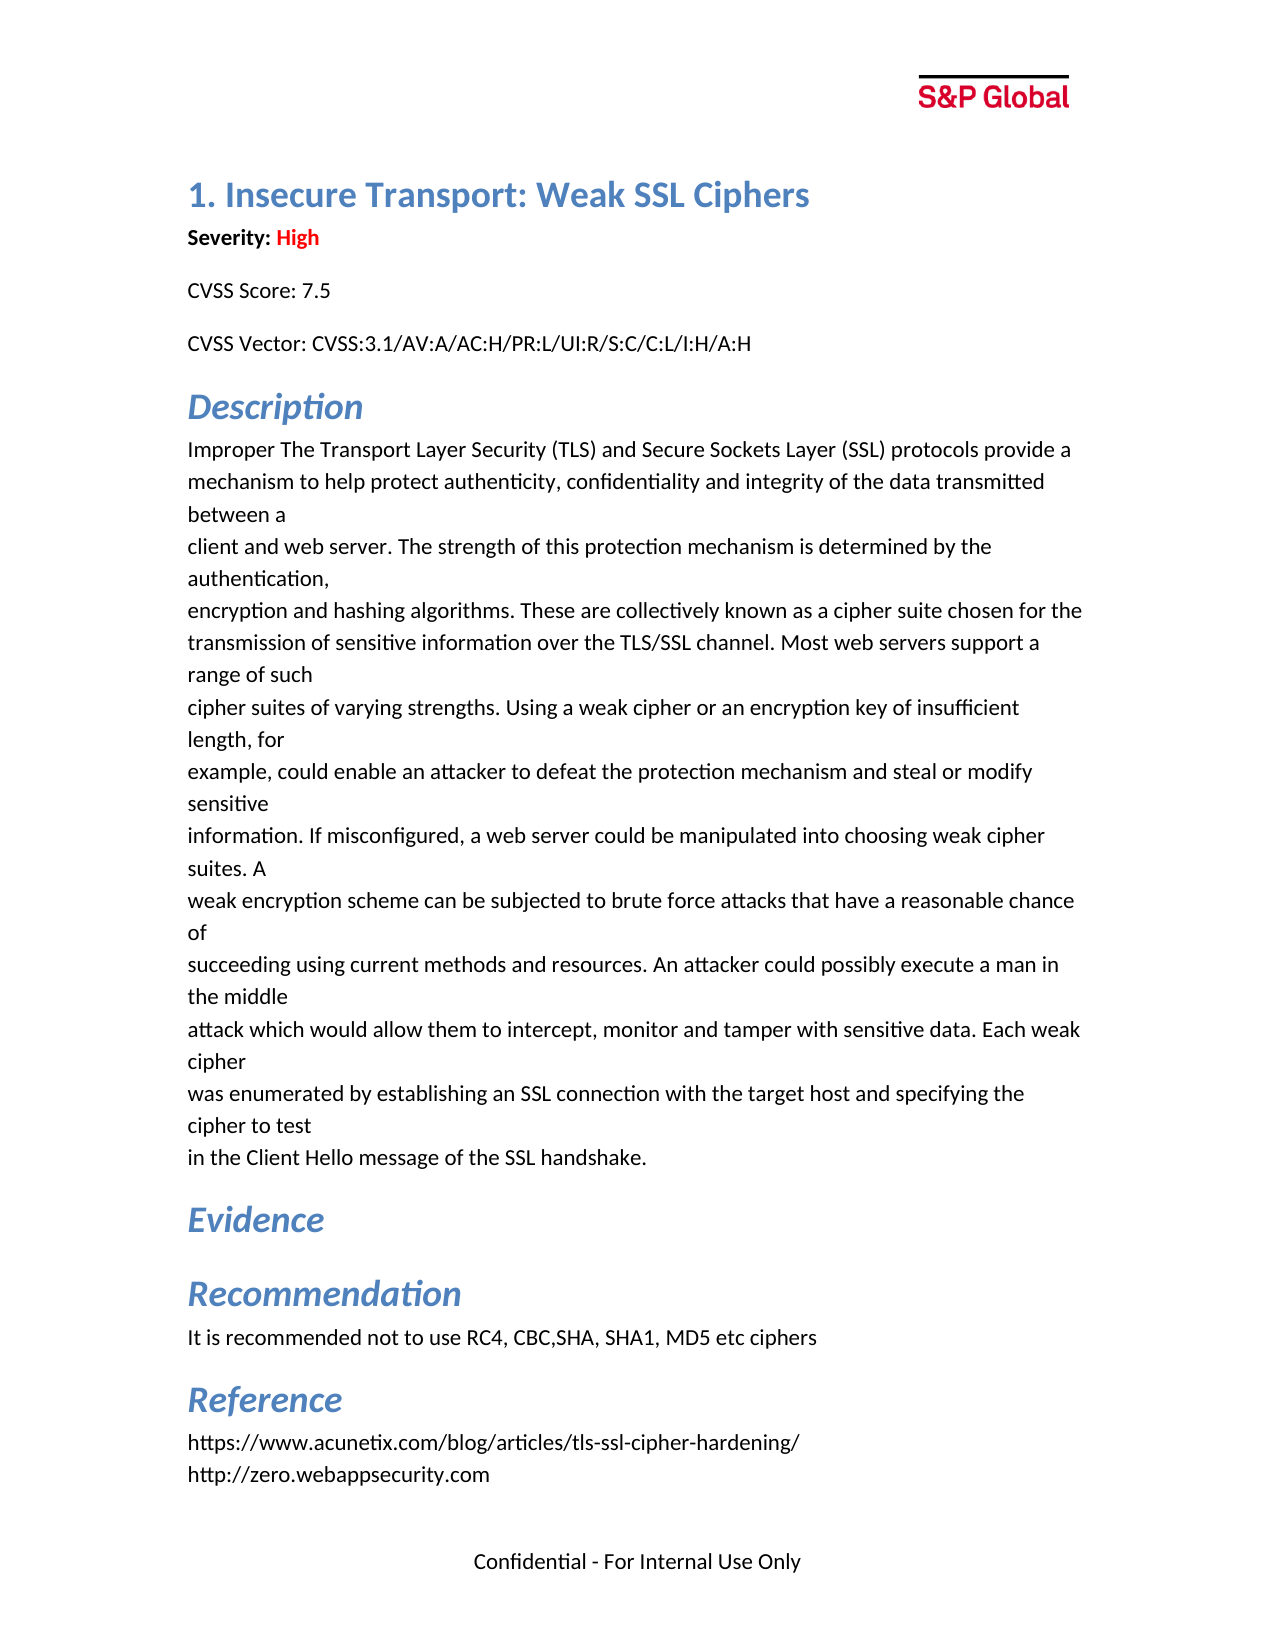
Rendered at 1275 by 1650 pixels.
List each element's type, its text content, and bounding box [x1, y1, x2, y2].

text CVSS Score: 7.5 [187, 277, 1087, 304]
subtitle Reference [187, 1376, 1087, 1422]
subtitle Description [187, 383, 1087, 428]
subtitle Evidence [187, 1196, 1087, 1242]
picture [918, 75, 1069, 108]
text CVSS Vector: CVSS:3.1/AV:A/AC:H/PR:L/UI:R/S:C/C:L/I:H/A:H [187, 329, 1087, 358]
text https://www.acunetix.com/blog/articles/tls-ssl-cipher-hardening/ http://zero.webappsecurity.com [187, 1428, 1087, 1489]
subtitle Recommendation [187, 1270, 1087, 1316]
text Improper The Transport Layer Security (TLS) and Secure Sockets Layer (SSL) protocols provide a mechanism to help protect authenticity, confidentiality and integrity of the data transmitted between a client and web server. The strength of this protection mechanism is determined by the authentication, encryption and hashing algorithms. These are collectively known as a cipher suite chosen for the transmission of sensitive information over the TLS/SSL channel. Most web servers support a range of such cipher suites of varying strengths. Using a weak cipher or an encryption key of insufficient length, for example, could enable an attacker to defeat the protection mechanism and steal or modify sensitive information. If misconfigured, a web server could be manipulated into choosing weak cipher suites. A weak encryption scheme can be subjected to brute force attacks that have a reasonable chance of succeeding using current methods and resources. An attacker could possibly execute a man in the middle attack which would allow them to intercept, monitor and tamper with sensitive data. Each weak cipher was enumerated by establishing an SSL connection with the target host and specifying the cipher to test in the Client Hello message of the SSL handshake. [187, 435, 1087, 1171]
text Severity: High [187, 223, 1087, 252]
text It is recommended not to use RC4, CBC,SHA, SHA1, MD5 etc ciphers [187, 1323, 1087, 1351]
subtitle 1. Insecure Transport: Weak SSL Ciphers [187, 171, 1087, 217]
